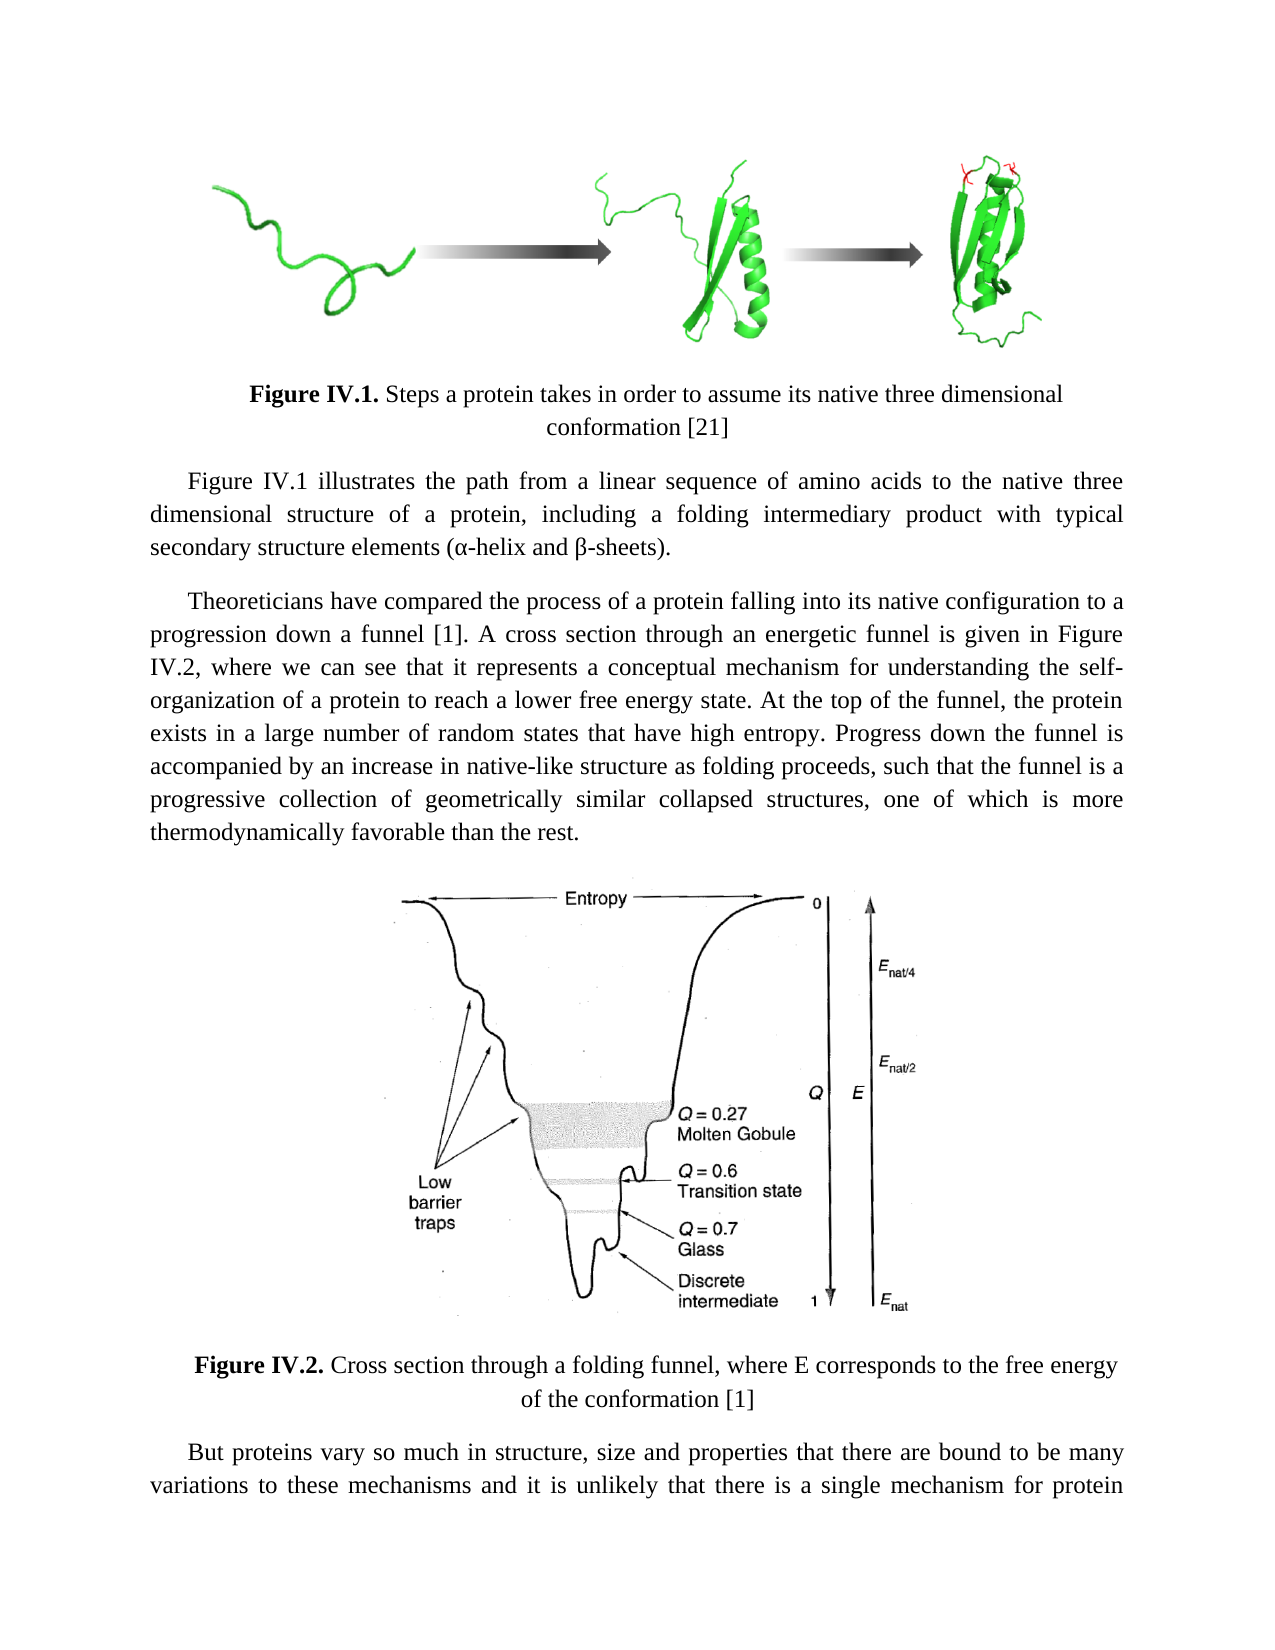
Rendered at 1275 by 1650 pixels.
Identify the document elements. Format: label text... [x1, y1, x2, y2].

picture [378, 871, 934, 1326]
text Figure IV.1 illustrates the path from a linear sequence of amino acids to the native three dimensional structure of a protein, including a folding intermediary product with typical secondary structure elements (α-helix and β-sheets). [150, 466, 1125, 561]
text Figure IV.1. Steps a protein takes in order to assume its native three dimensional conformation [21] [150, 379, 1125, 441]
text Theoreticians have compared the process of a protein falling into its native configuration to a progression down a funnel [1]. A cross section through an energetic funnel is given in Figure IV.2, where we can see that it represents a conceptual mechanism for understanding the self-organization of a protein to reach a lower free energy state. At the top of the funnel, the protein exists in a large number of random states that have high entropy. Progress down the funnel is accompanied by an increase in native-like structure as folding proceeds, such that the funnel is a progressive collection of geometrically similar collapsed structures, one of which is more thermodynamically favorable than the rest. [150, 586, 1125, 846]
text Figure IV.2. Cross section through a folding funnel, where E corresponds to the free energy of the conformation [1] [150, 1351, 1125, 1412]
picture [187, 150, 1042, 355]
